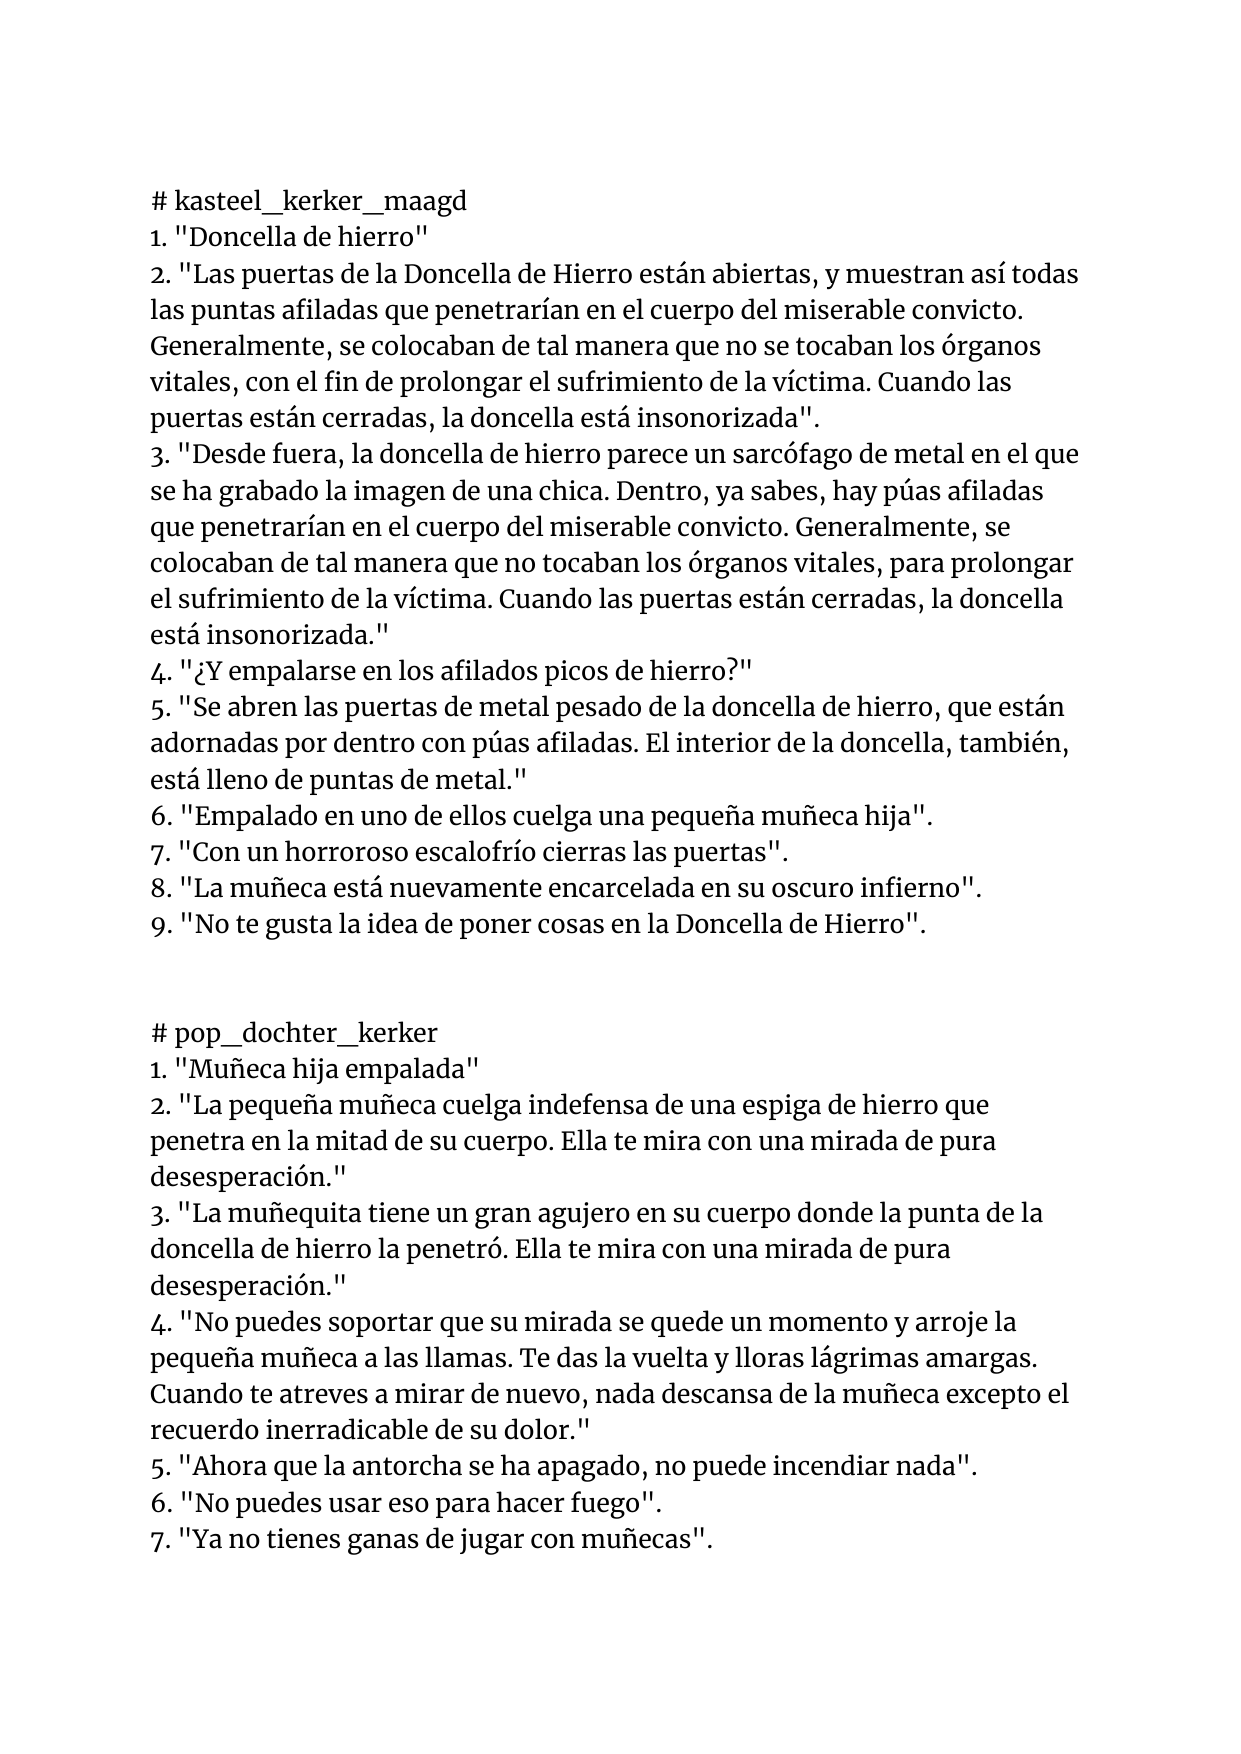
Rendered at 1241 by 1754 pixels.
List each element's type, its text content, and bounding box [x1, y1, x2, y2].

text 9. "No te gusta la idea de poner cosas en la Doncella de Hierro". [150, 909, 1090, 941]
text 2. "La pequeña muñeca cuelga indefensa de una espiga de hierro que penetra en la mitad de su cuerpo. Ella te mira con una mirada de pura desesperación." [150, 1090, 1090, 1193]
text # kasteel_kerker_maagd [150, 186, 1090, 218]
text 7. "Ya no tienes ganas de jugar con muñecas". [150, 1523, 1090, 1555]
text 1. "Doncella de hierro" [150, 222, 1090, 254]
text 8. "La muñeca está nuevamente encarcelada en su oscuro infierno". [150, 873, 1090, 904]
text 4. "No puedes soportar que su mirada se quede un momento y arroje la pequeña muñeca a las llamas. Te das la vuelta y lloras lágrimas amargas. Cuando te atreves a mirar de nuevo, nada descansa de la muñeca excepto el recuerdo inerradicable de su dolor." [150, 1307, 1090, 1447]
text 7. "Con un horroroso escalofrío cierras las puertas". [150, 837, 1090, 868]
text 5. "Ahora que la antorcha se ha apagado, no puede incendiar nada". [150, 1451, 1090, 1483]
text 2. "Las puertas de la Doncella de Hierro están abiertas, y muestran así todas las puntas afiladas que penetrarían en el cuerpo del miserable convicto. Generalmente, se colocaban de tal manera que no se tocaban los órganos vitales, con el fin de prolongar el sufrimiento de la víctima. Cuando las puertas están cerradas, la doncella está insonorizada". [150, 258, 1090, 434]
text 6. "Empalado en uno de ellos cuelga una pequeña muñeca hija". [150, 801, 1090, 832]
text 1. "Muñeca hija empalada" [150, 1054, 1090, 1085]
text 5. "Se abren las puertas de metal pesado de la doncella de hierro, que están adornadas por dentro con púas afiladas. El interior de la doncella, también, está lleno de puntas de metal." [150, 692, 1090, 796]
text 3. "La muñequita tiene un gran agujero en su cuerpo donde la punta de la doncella de hierro la penetró. Ella te mira con una mirada de pura desesperación." [150, 1198, 1090, 1302]
text 4. "¿Y empalarse en los afilados picos de hierro?" [150, 656, 1090, 687]
text # pop_dochter_kerker [150, 1017, 1090, 1049]
text 6. "No puedes usar eso para hacer fuego". [150, 1487, 1090, 1519]
text 3. "Desde fuera, la doncella de hierro parece un sarcófago de metal en el que se ha grabado la imagen de una chica. Dentro, ya sabes, hay púas afiladas que penetrarían en el cuerpo del miserable convicto. Generalmente, se colocaban de tal manera que no tocaban los órganos vitales, para prolongar el sufrimiento de la víctima. Cuando las puertas están cerradas, la doncella está insonorizada." [150, 439, 1090, 651]
